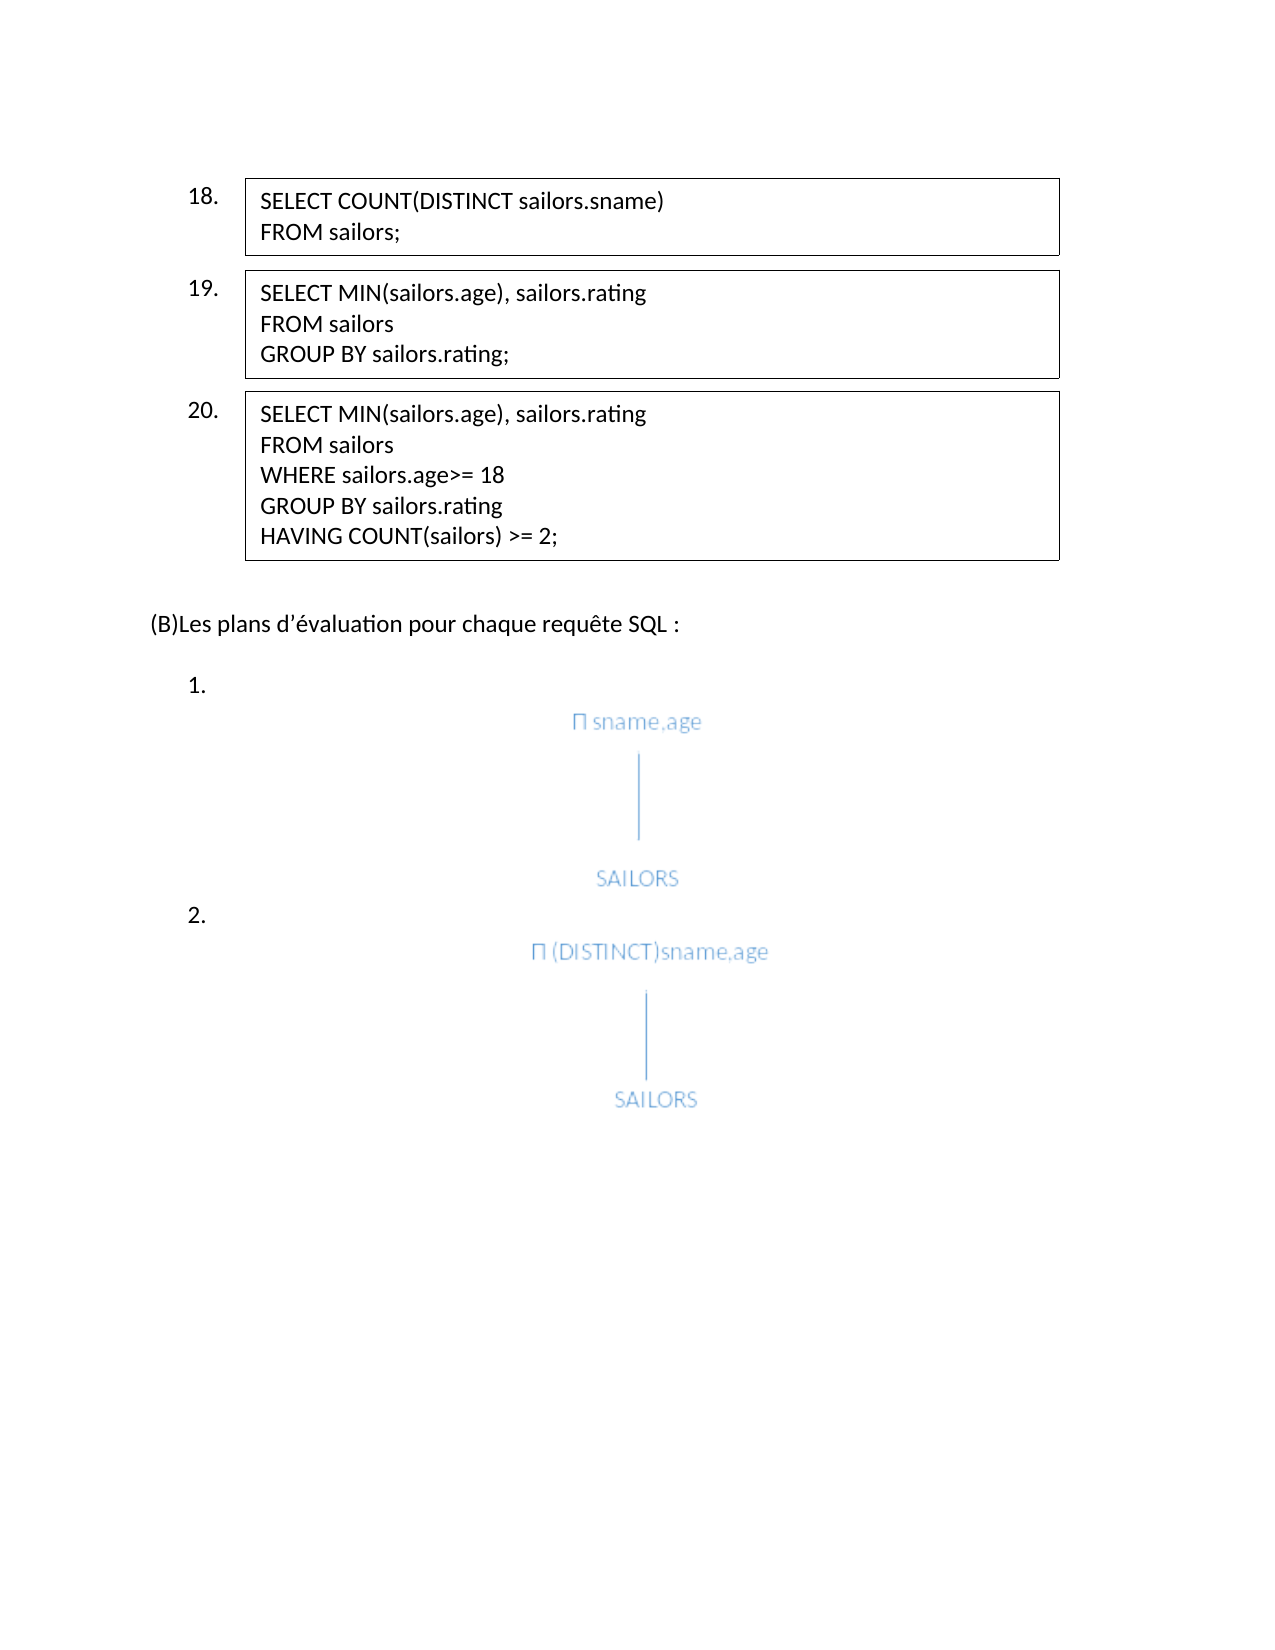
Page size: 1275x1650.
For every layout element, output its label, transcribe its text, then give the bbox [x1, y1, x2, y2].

text (B)Les plans d’évaluation pour chaque requête SQL : [150, 608, 1125, 638]
